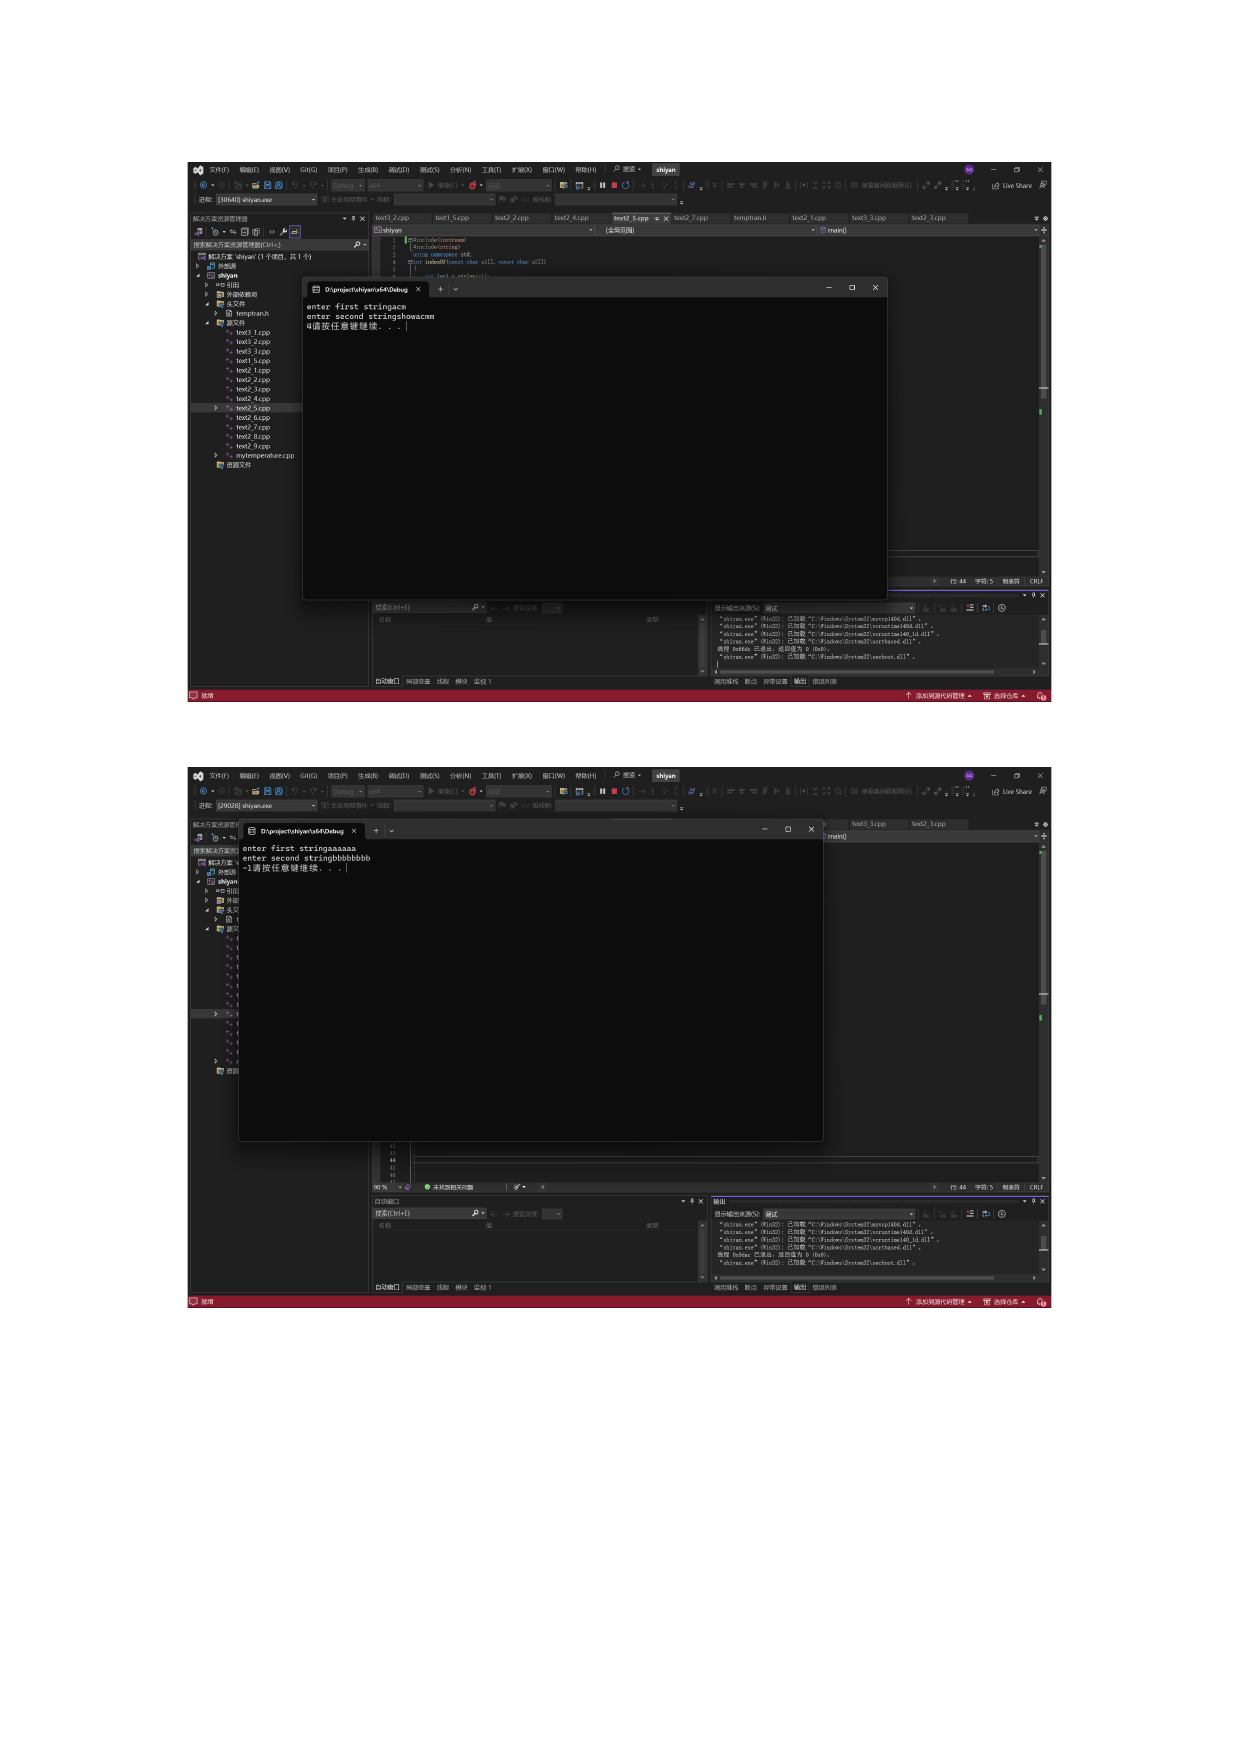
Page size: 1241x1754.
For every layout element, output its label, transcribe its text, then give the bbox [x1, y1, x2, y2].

picture [187, 162, 1052, 702]
picture [187, 767, 1052, 1308]
